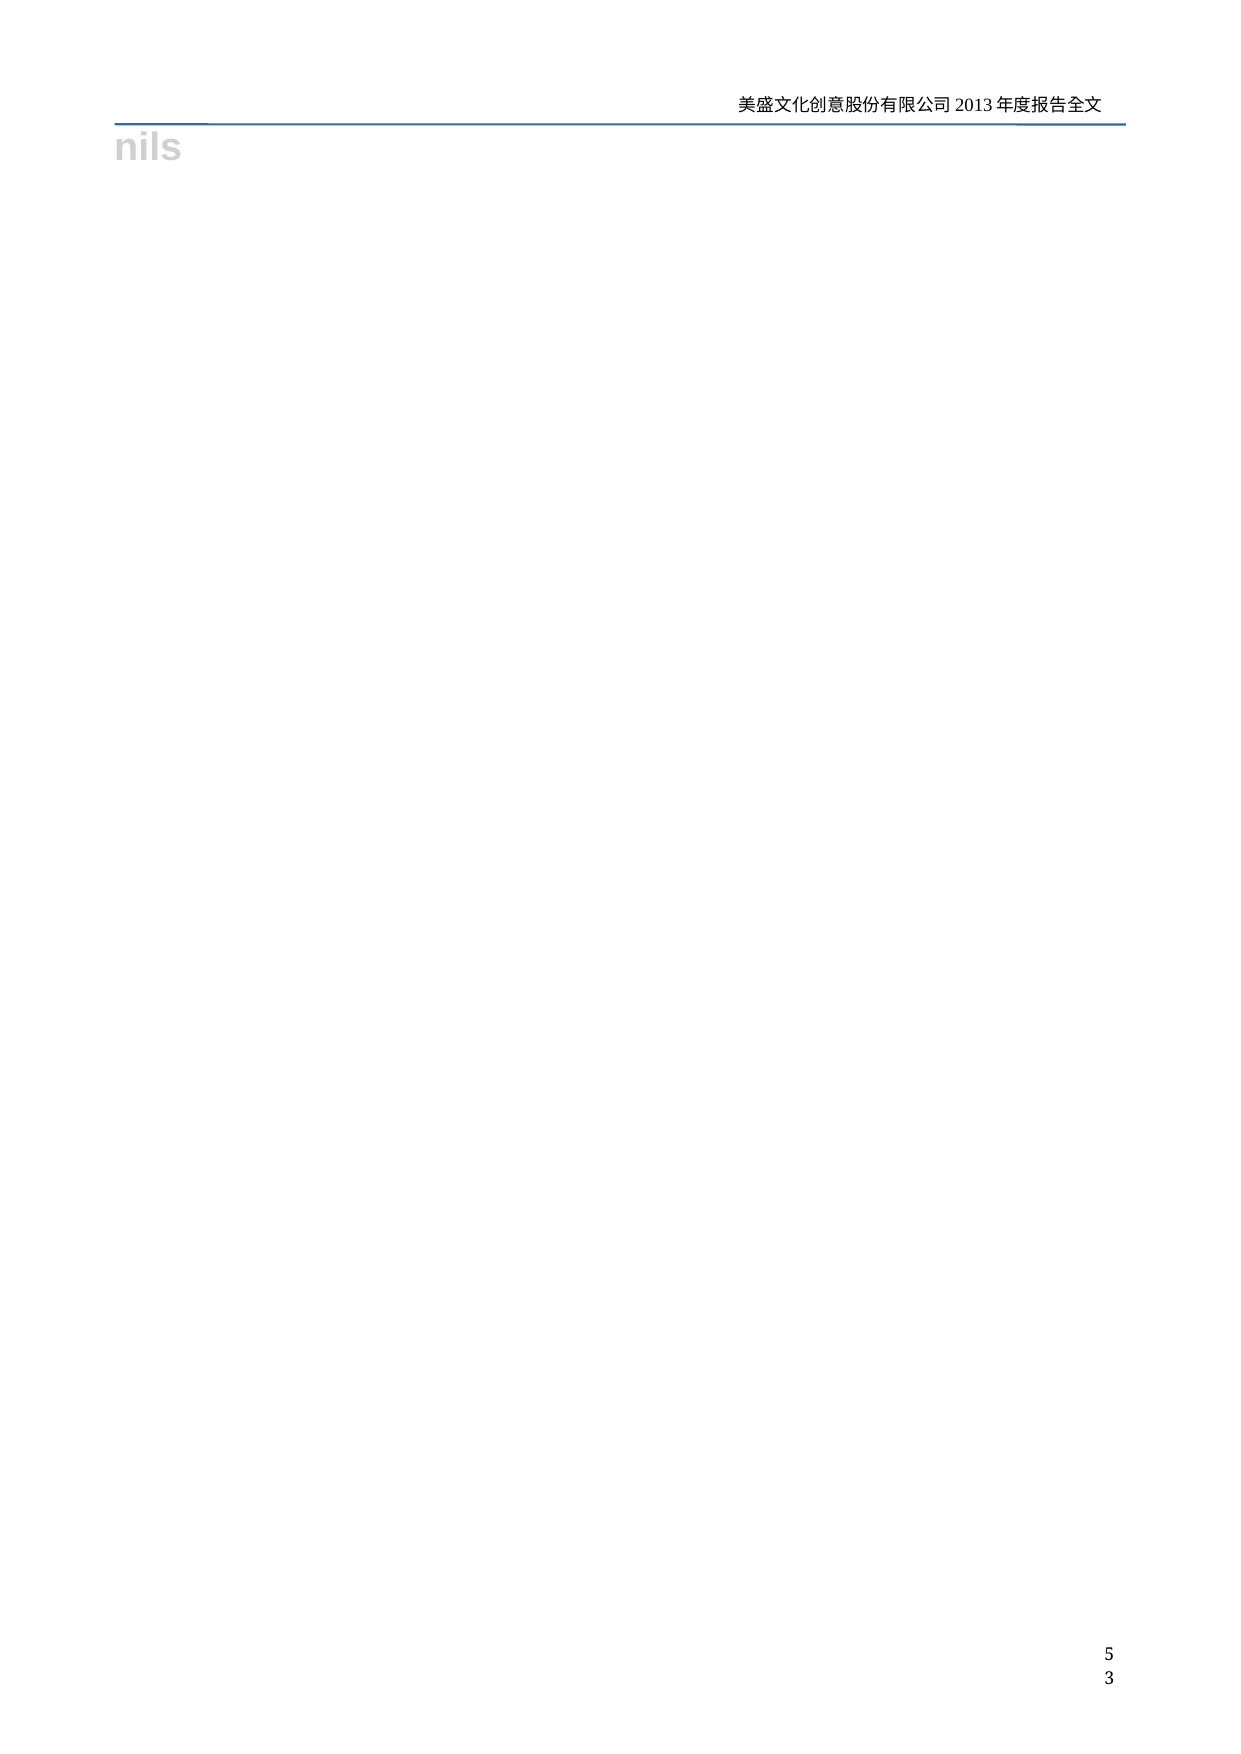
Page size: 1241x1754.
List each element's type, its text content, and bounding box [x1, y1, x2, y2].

text nils期，实际发放额的确定依据是根据公司总体发展战略和年度的经营目标、其在公司担任的职务以及行业平均标准，结合公司 的工资制度、考核办法而确定的 [114, 123, 1128, 168]
